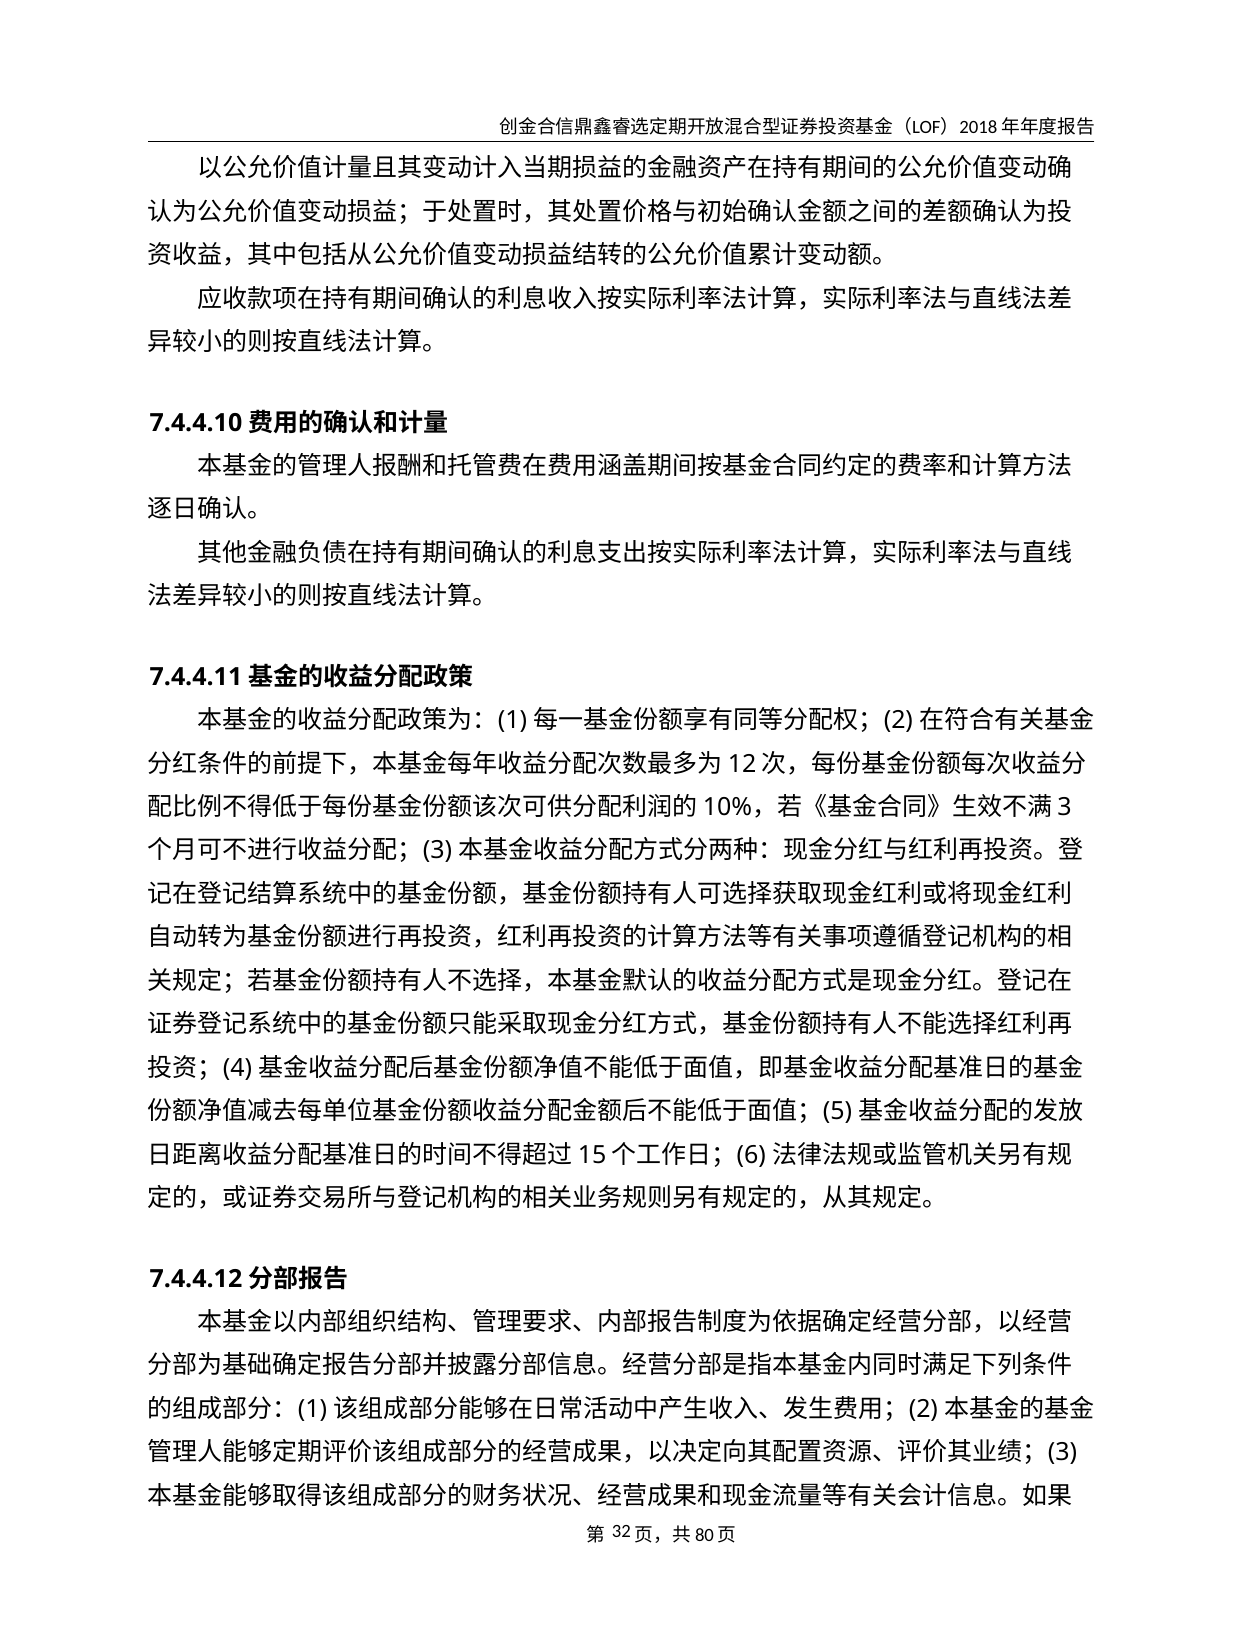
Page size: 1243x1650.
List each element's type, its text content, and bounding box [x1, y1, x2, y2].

text 以公允价值计量且其变动计入当期损益的金融资产在持有期间的公允价值变动确认为公允价值变动损益；于处置时，其处置价格与初始确认金额之间的差额确认为投资收益，其中包括从公允价值变动损益结转的公允价值累计变动额。 [148, 148, 1094, 271]
text 应收款项在持有期间确认的利息收入按实际利率法计算，实际利率法与直线法差异较小的则按直线法计算。 [148, 278, 1094, 358]
text 7.4.4.10 费用的确认和计量 [149, 402, 1094, 438]
text 本基金的管理人报酬和托管费在费用涵盖期间按基金合同约定的费率和计算方法逐日确认。 [148, 445, 1094, 525]
text 本基金的收益分配政策为：(1) 每一基金份额享有同等分配权；(2) 在符合有关基金分红条件的前提下，本基金每年收益分配次数最多为12次，每份基金份额每次收益分配比例不得低于每份基金份额该次可供分配利润的10%，若《基金合同》生效不满3个月可不进行收益分配；(3) 本基金收益分配方式分两种：现金分红与红利再投资。登记在登记结算系统中的基金份额，基金份额持有人可选择获取现金红利或将现金红利自动转为基金份额进行再投资，红利再投资的计算方法等有关事项遵循登记机构的相关规定；若基金份额持有人不选择，本基金默认的收益分配方式是现金分红。登记在证券登记系统中的基金份额只能采取现金分红方式，基金份额持有人不能选择红利再投资；(4) 基金收益分配后基金份额净值不能低于面值，即基金收益分配基准日的基金份额净值减去每单位基金份额收益分配金额后不能低于面值；(5) 基金收益分配的发放日距离收益分配基准日的时间不得超过15个工作日；(6) 法律法规或监管机关另有规定的，或证券交易所与登记机构的相关业务规则另有规定的，从其规定。 [148, 700, 1094, 1214]
text 7.4.4.11 基金的收益分配政策 [149, 656, 1094, 692]
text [148, 1301, 1094, 1511]
text 其他金融负债在持有期间确认的利息支出按实际利率法计算，实际利率法与直线法差异较小的则按直线法计算。 [148, 532, 1094, 612]
text 7.4.4.12 分部报告 [149, 1258, 1094, 1294]
